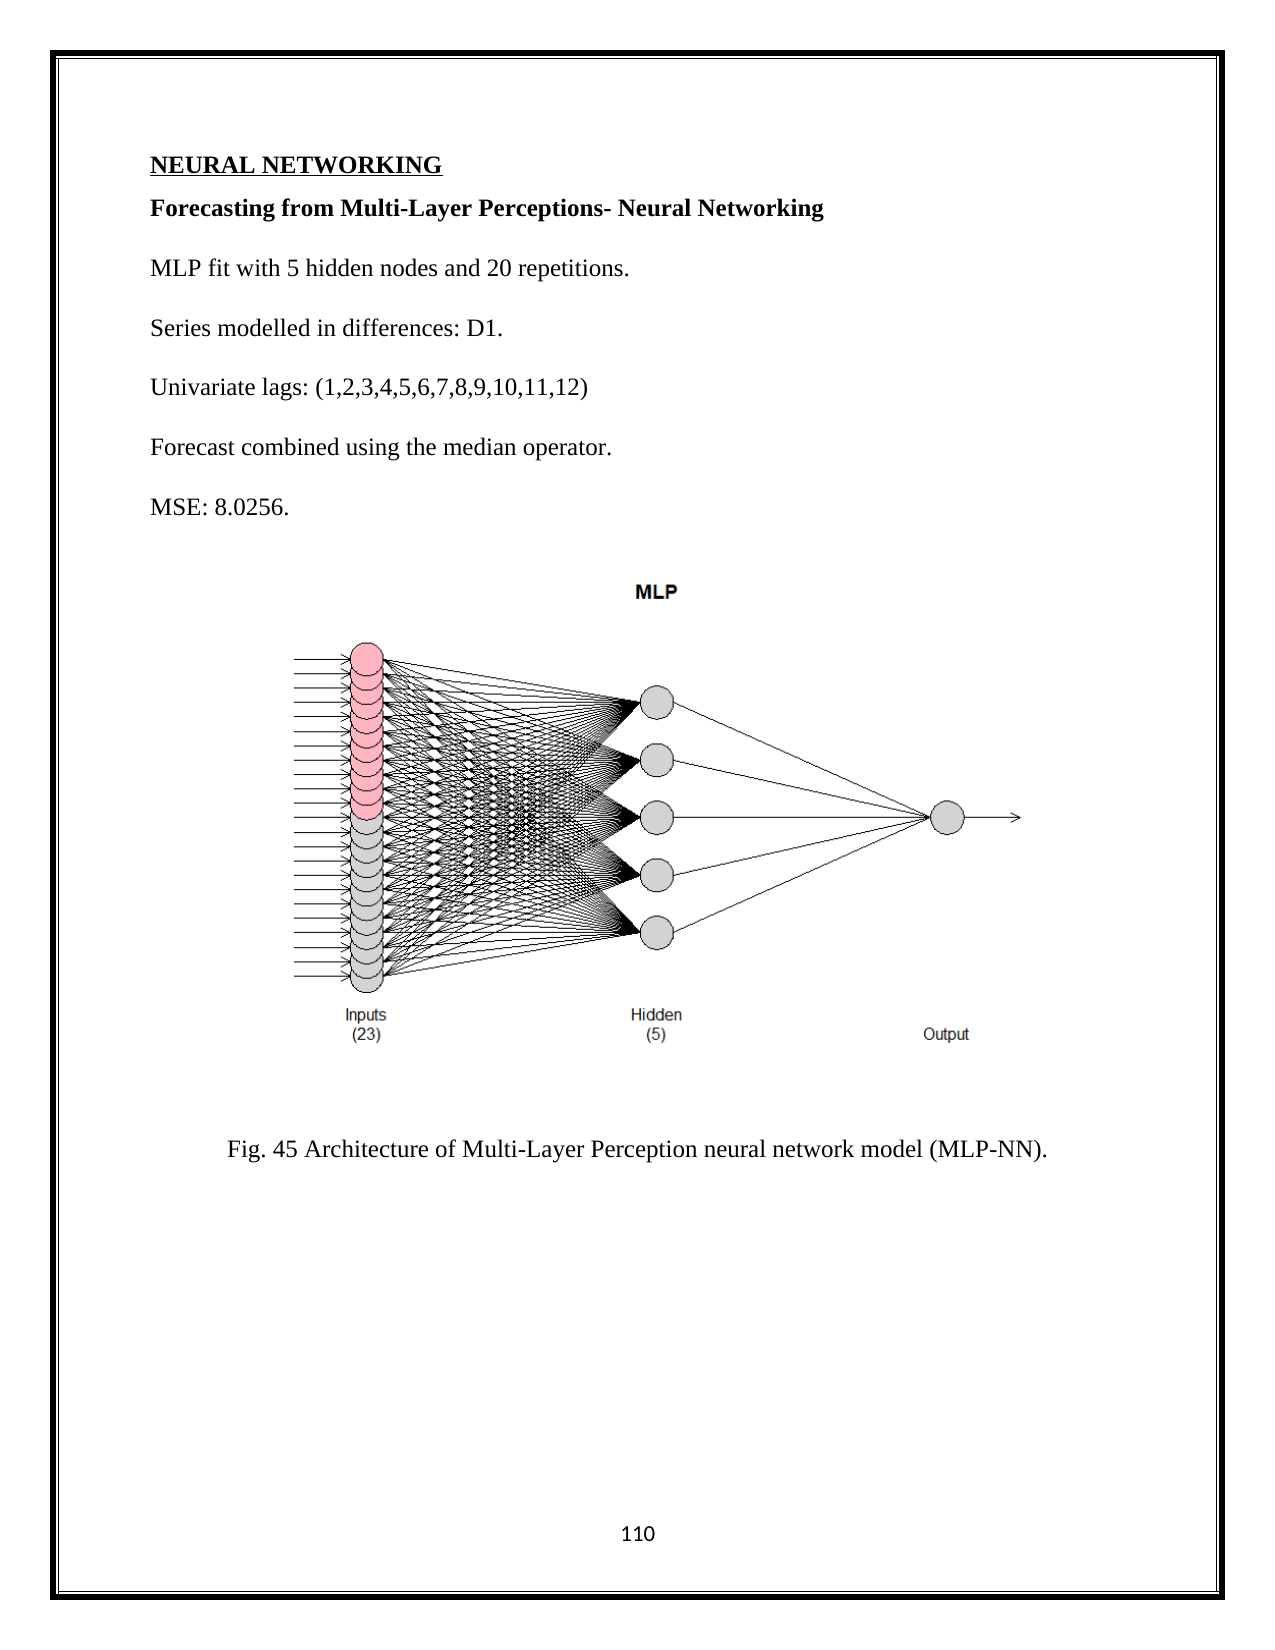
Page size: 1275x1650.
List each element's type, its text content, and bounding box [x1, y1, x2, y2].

text Univariate lags: (1,2,3,4,5,6,7,8,9,10,11,12) [150, 372, 1125, 401]
picture [185, 551, 1090, 1104]
text Forecasting from Multi-Layer Perceptions- Neural Networking [150, 193, 1125, 222]
text NEURAL NETWORKING [150, 150, 1125, 179]
text MSE: 8.0256. [150, 492, 1125, 521]
text MLP fit with 5 hidden nodes and 20 repetitions. [150, 253, 1125, 282]
text Forecast combined using the median operator. [150, 432, 1125, 461]
text Fig. 45 Architecture of Multi-Layer Perception neural network model (MLP-NN). [150, 1134, 1125, 1163]
text Series modelled in differences: D1. [150, 313, 1125, 341]
